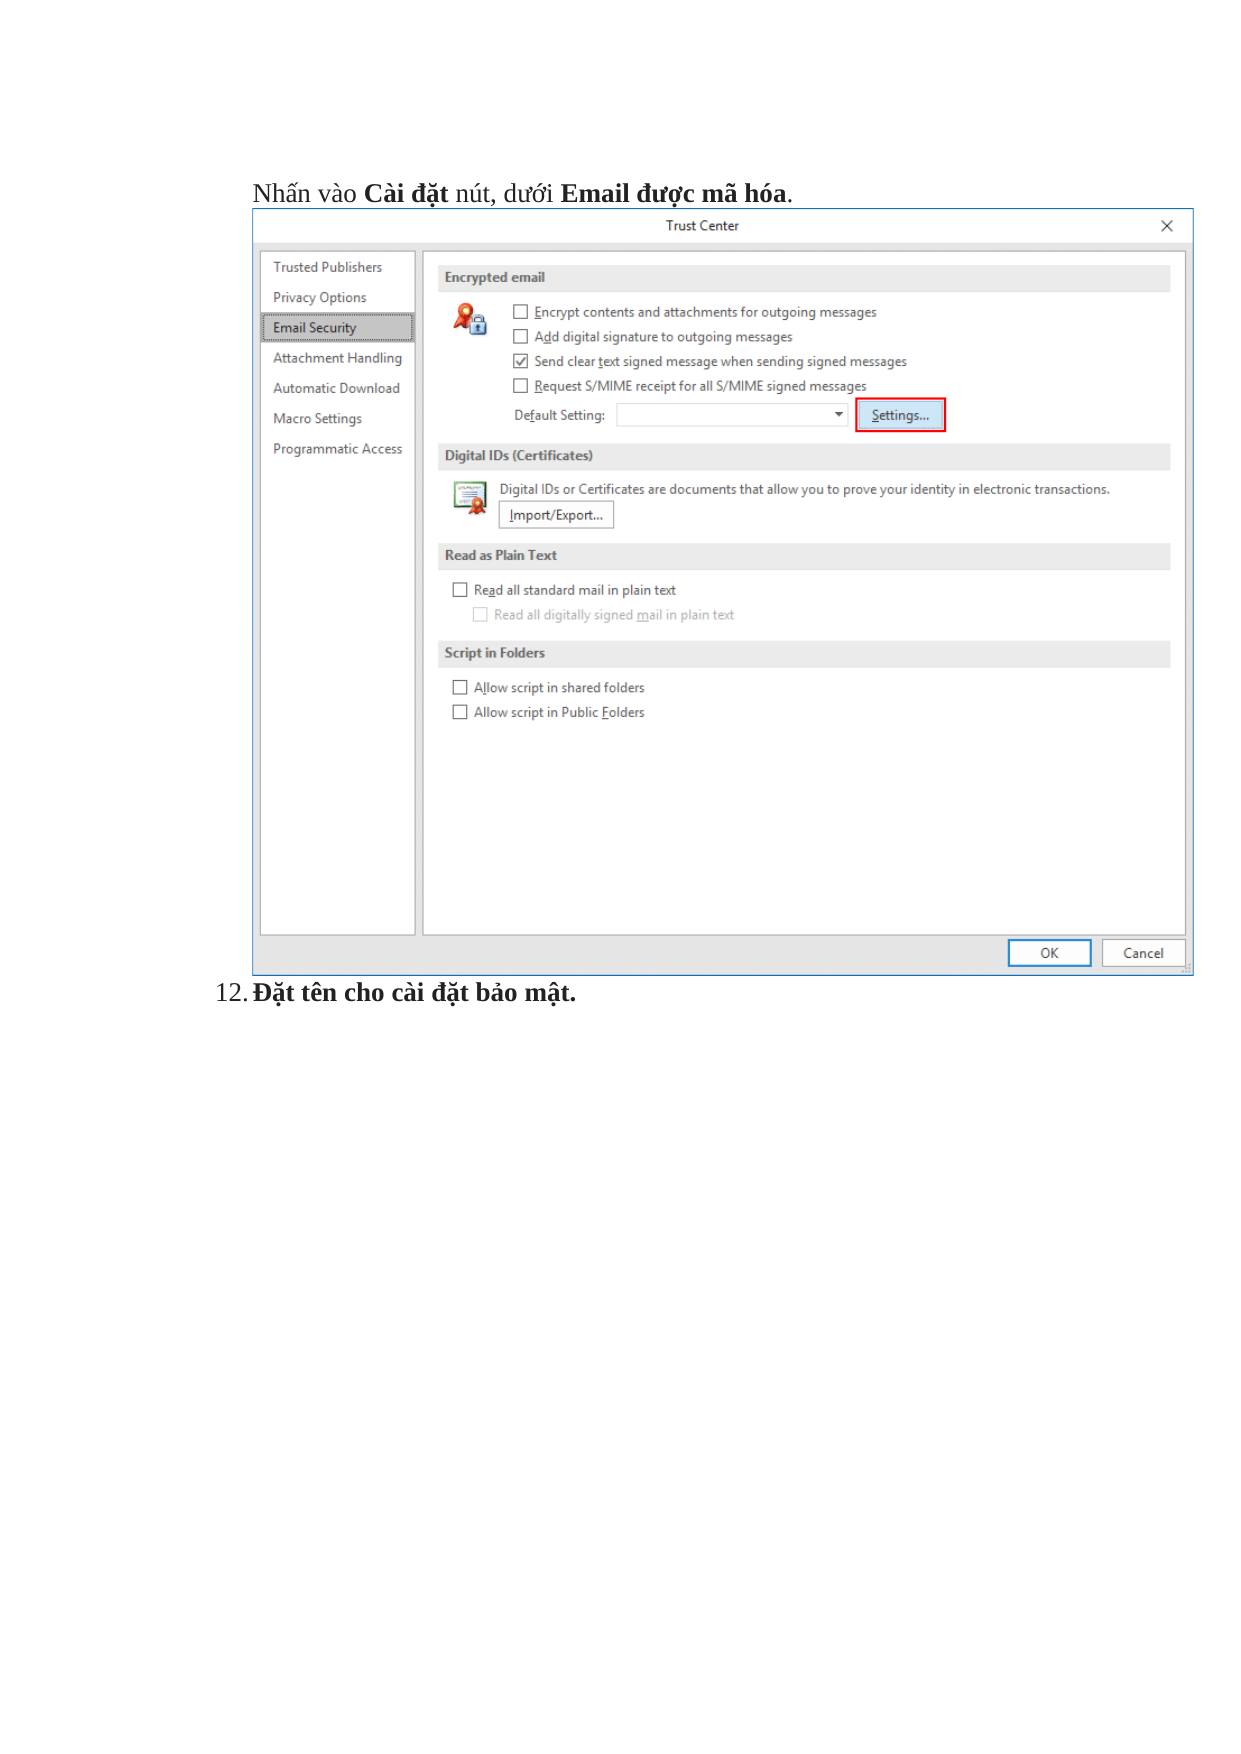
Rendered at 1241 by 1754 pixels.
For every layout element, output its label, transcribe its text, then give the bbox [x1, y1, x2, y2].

text Nhấn vào Cài đặt nút, dưới Email được mã hóa. [252, 177, 1122, 208]
picture [252, 208, 1194, 976]
list Đặt tên cho cài đặt bảo mật. [215, 976, 1122, 1007]
